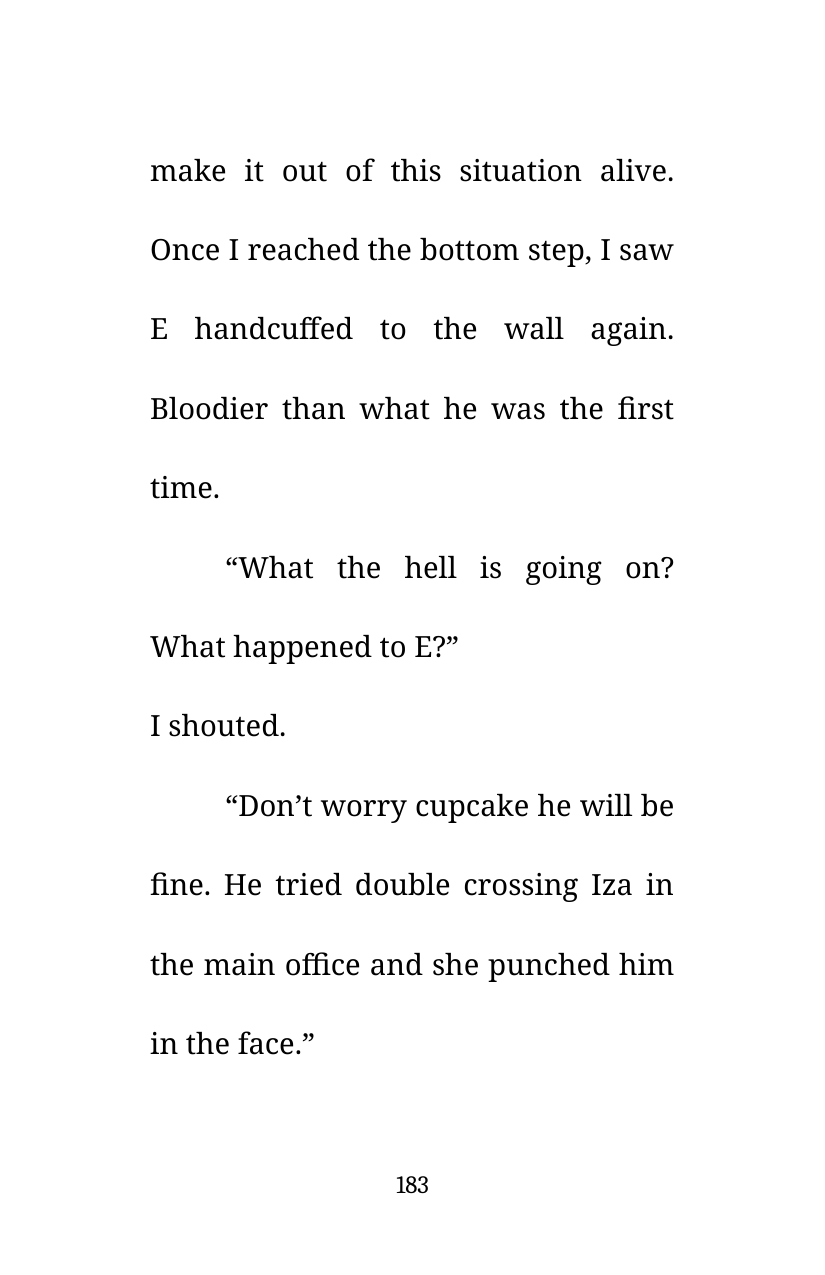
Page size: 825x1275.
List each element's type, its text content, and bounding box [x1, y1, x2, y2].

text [150, 150, 675, 507]
text I shouted. [150, 706, 675, 745]
text “What the hell is going on? What happened to E?” [150, 547, 675, 666]
text “Don’t worry cupcake he will be fine. He tried double crossing Iza in the main office and she punched him in the face.” [150, 785, 675, 1063]
